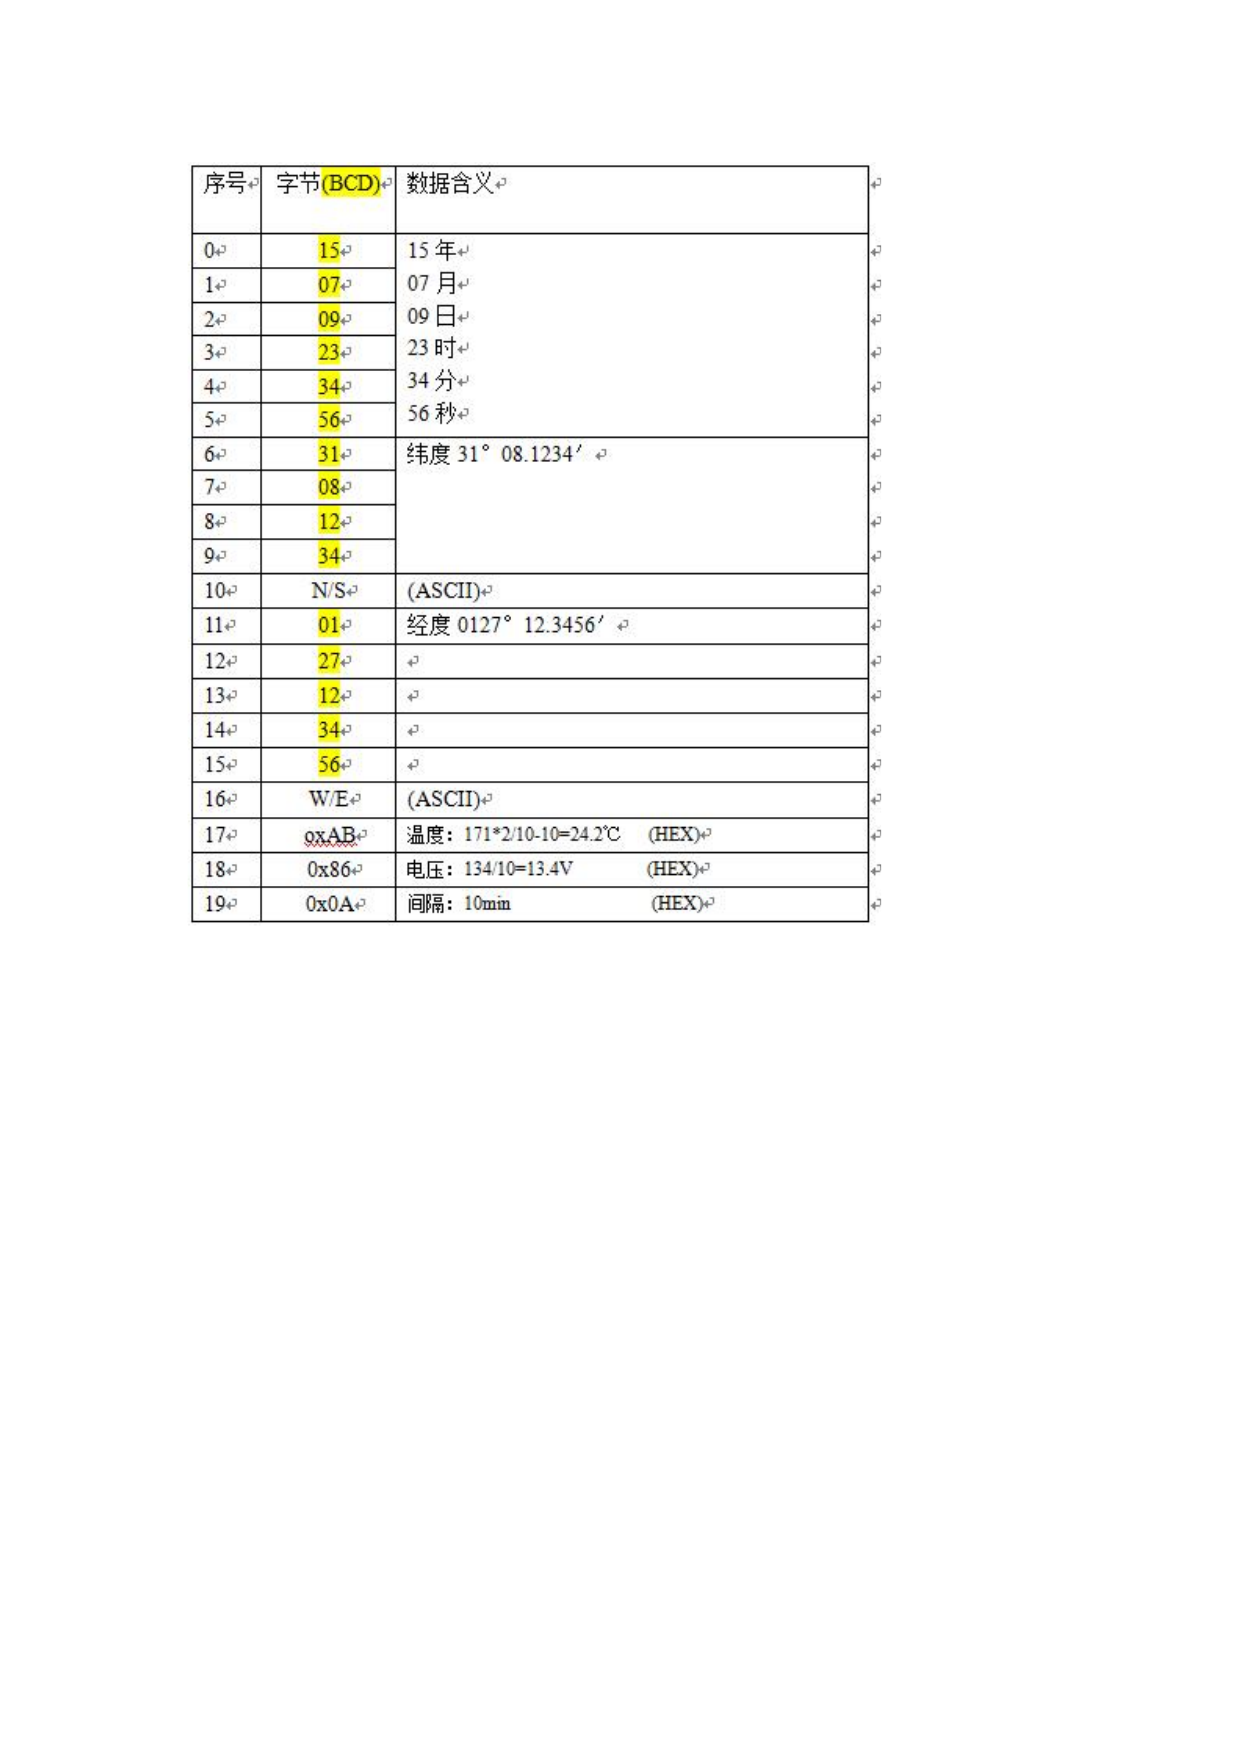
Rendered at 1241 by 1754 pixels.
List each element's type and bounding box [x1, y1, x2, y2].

picture [187, 162, 882, 932]
